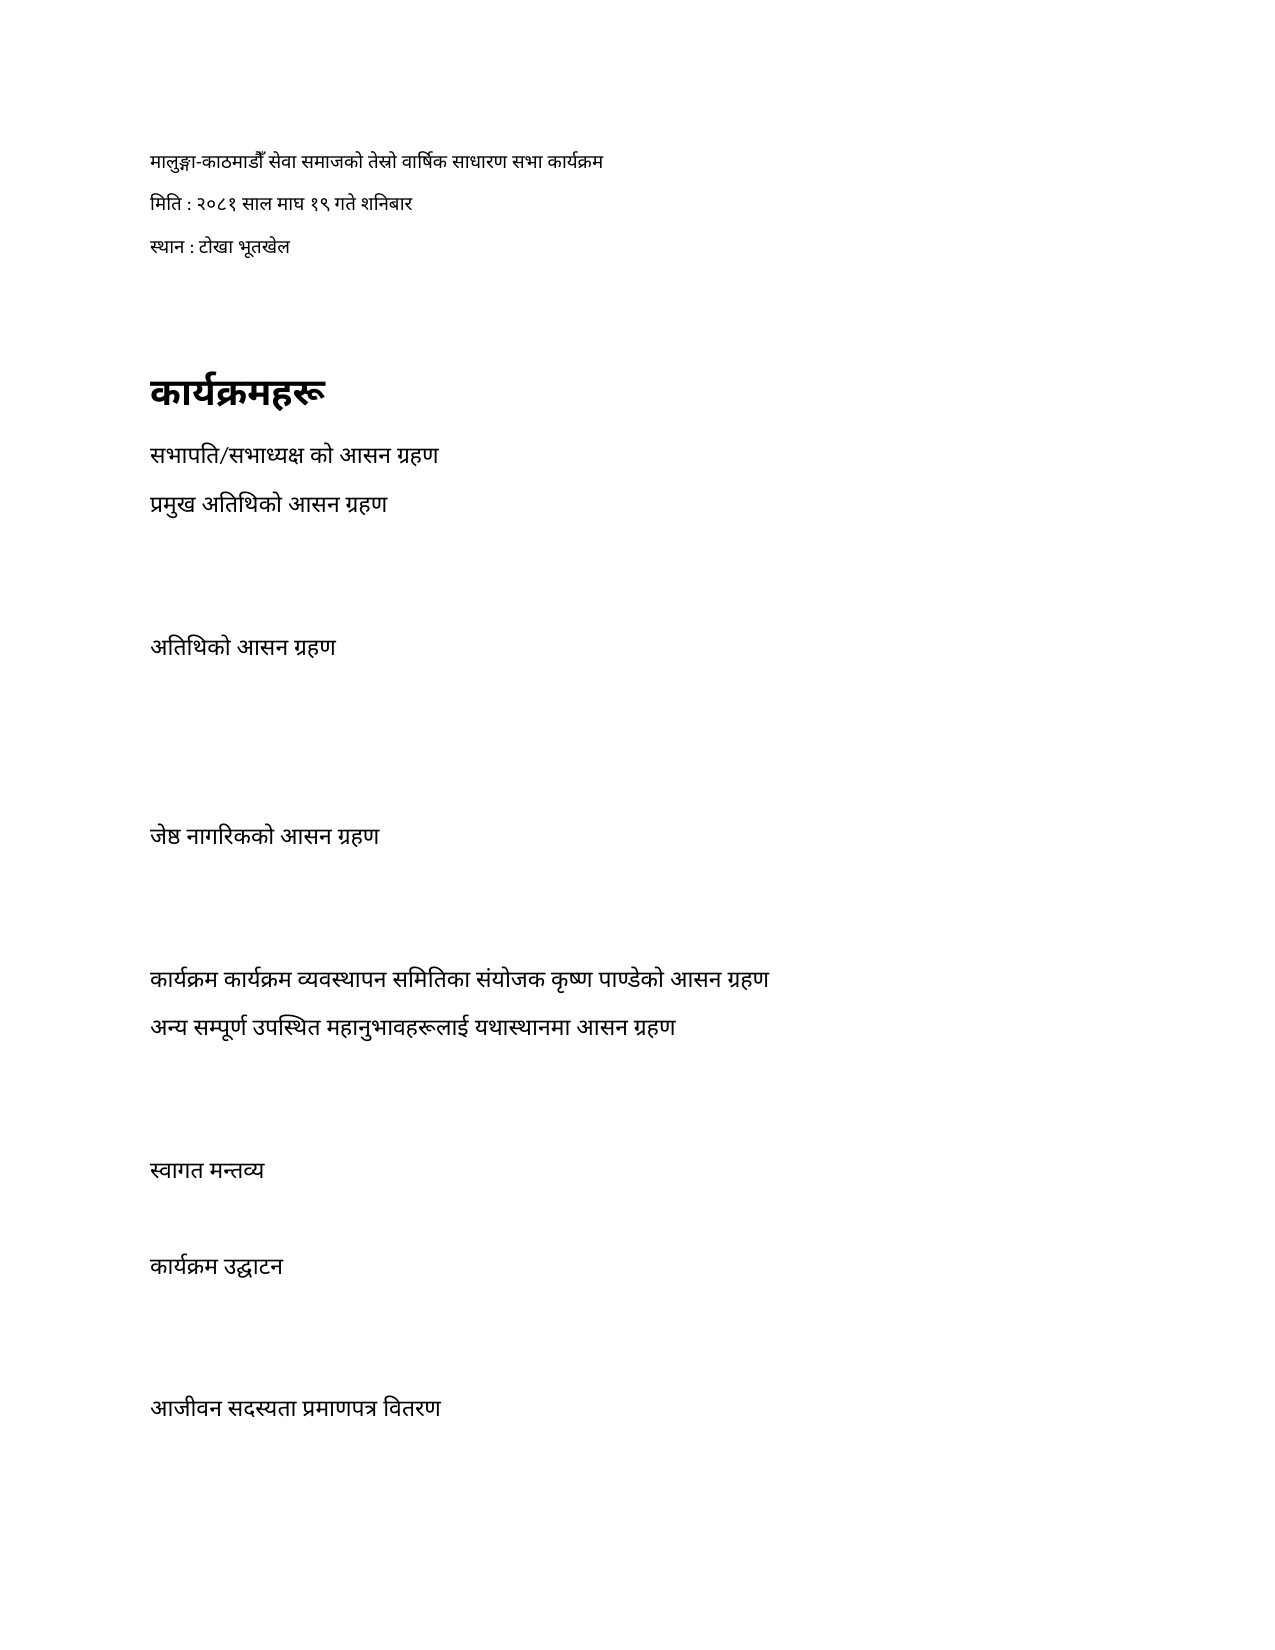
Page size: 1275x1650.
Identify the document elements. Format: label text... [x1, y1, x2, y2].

text आजीवन सदस्यता प्रमाणपत्र वितरण [150, 1396, 1125, 1426]
text कार्यक्रमहरू [150, 372, 1125, 420]
text प्रमुख अतिथिको आसन ग्रहण [150, 492, 1125, 522]
text मालुङ्गा-काठमाडौँ सेवा समाजको तेस्रो वार्षिक साधारण सभा कार्यक्रम [150, 150, 1125, 176]
text कार्यक्रम कार्यक्रम व्यवस्थापन समितिका संयोजक कृष्ण पाण्डेको आसन ग्रहण [150, 966, 1125, 996]
text स्वागत मन्तव्य [150, 1158, 1125, 1188]
text स्थान : टोखा भूतखेल [150, 235, 1125, 261]
text अन्य सम्पूर्ण उपस्थित महानुभावहरूलाई यथास्थानमा आसन ग्रहण [150, 1015, 1125, 1045]
text अतिथिको आसन ग्रहण [150, 634, 1125, 664]
text मिति : २०८१ साल माघ १९ गते शनिबार [150, 193, 1125, 218]
text जेष्ठ नागरिकको आसन ग्रहण [150, 824, 1125, 854]
text कार्यक्रम उद्घाटन [150, 1254, 1125, 1283]
text सभापति/सभाध्यक्ष को आसन ग्रहण [150, 441, 1125, 473]
